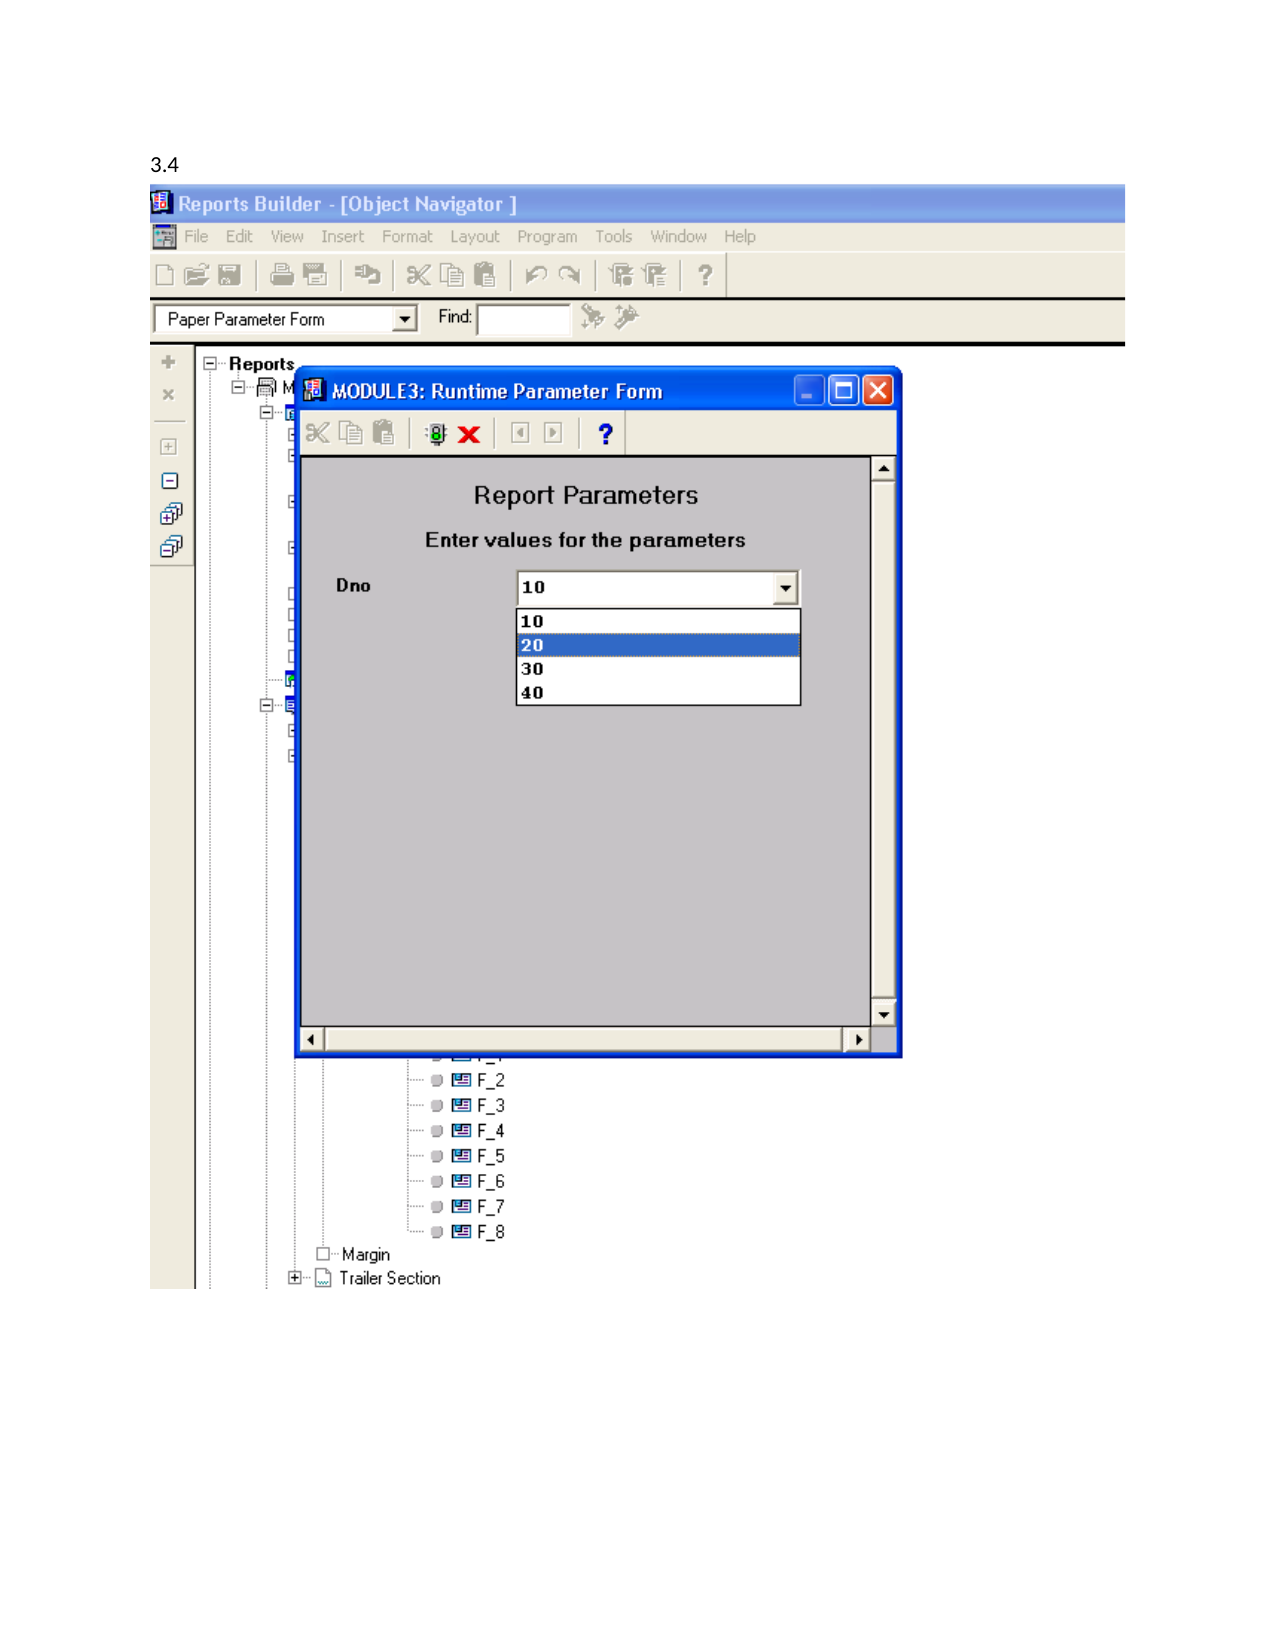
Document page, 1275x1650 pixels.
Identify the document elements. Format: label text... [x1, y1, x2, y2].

picture [150, 180, 1125, 1289]
text 3.4 [150, 150, 1125, 180]
